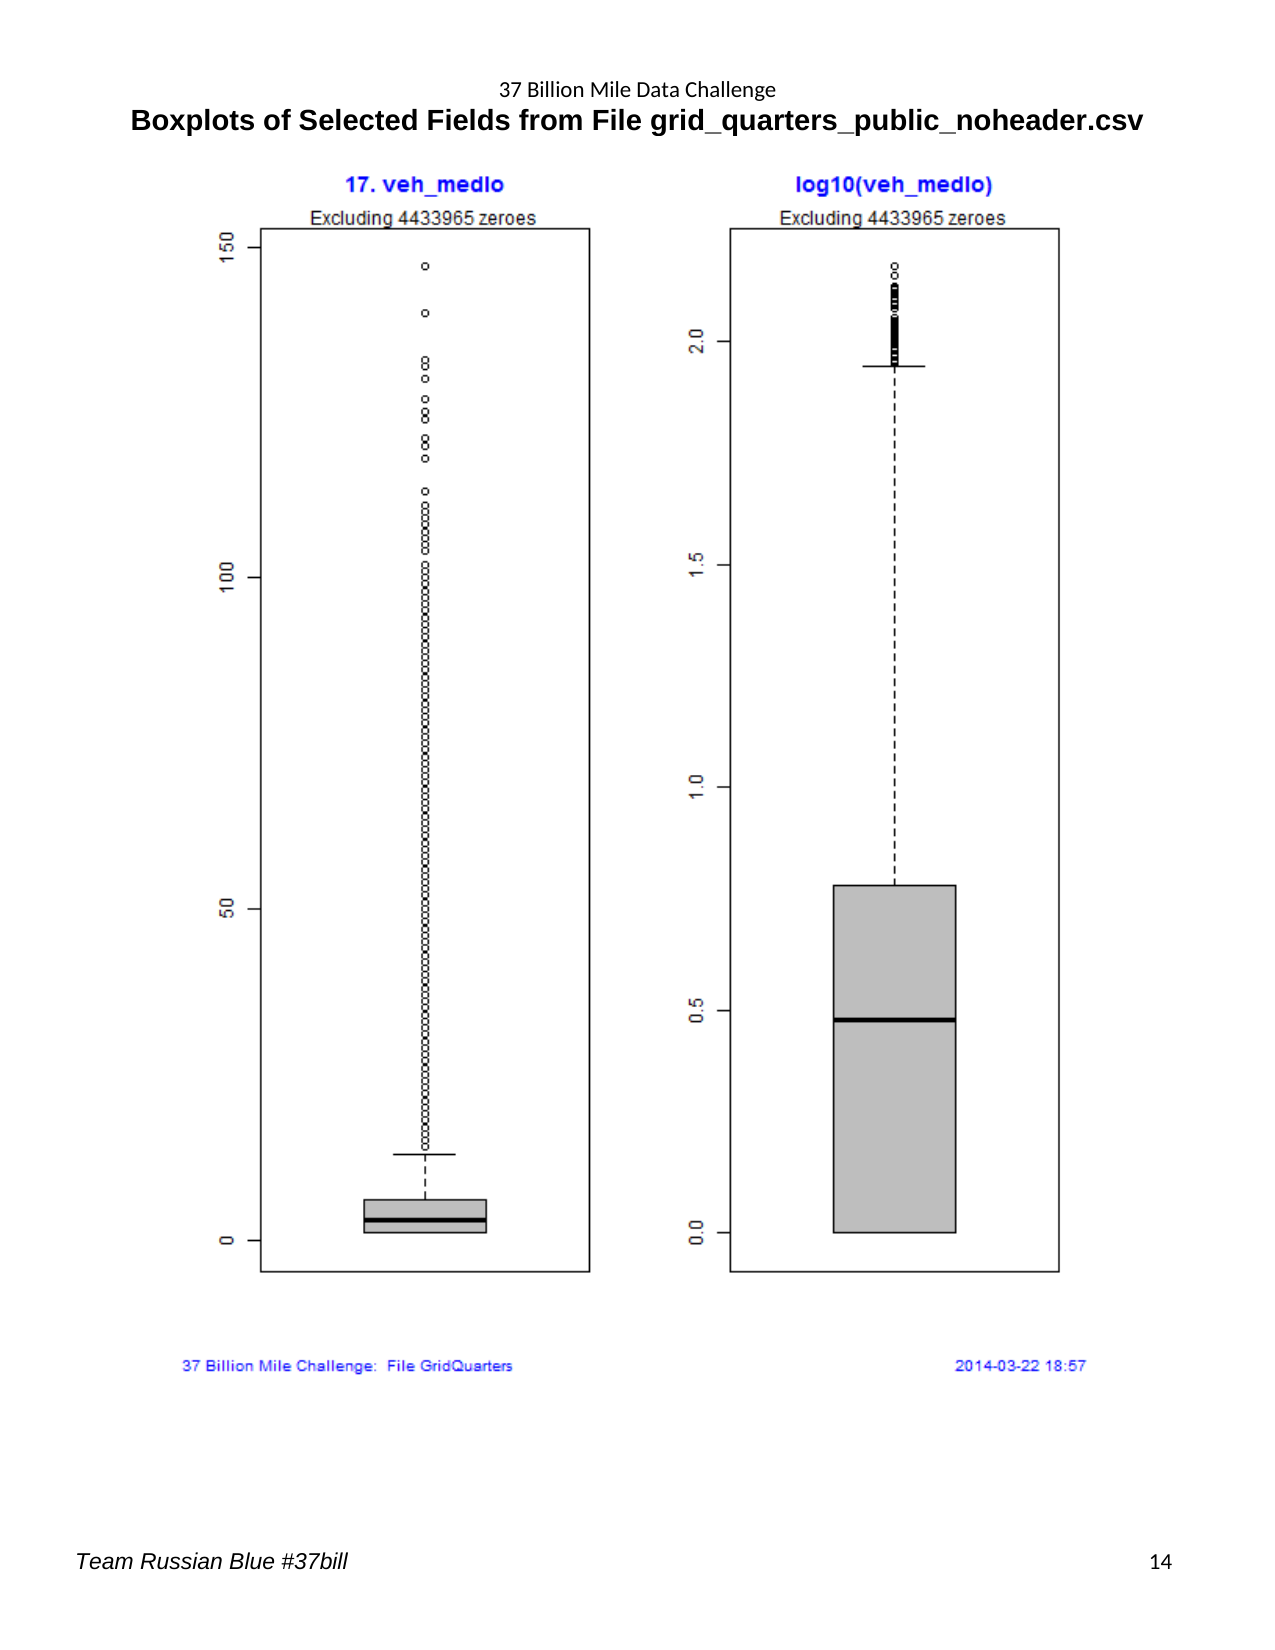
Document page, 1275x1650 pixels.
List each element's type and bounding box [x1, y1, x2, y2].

picture [168, 136, 1107, 1387]
